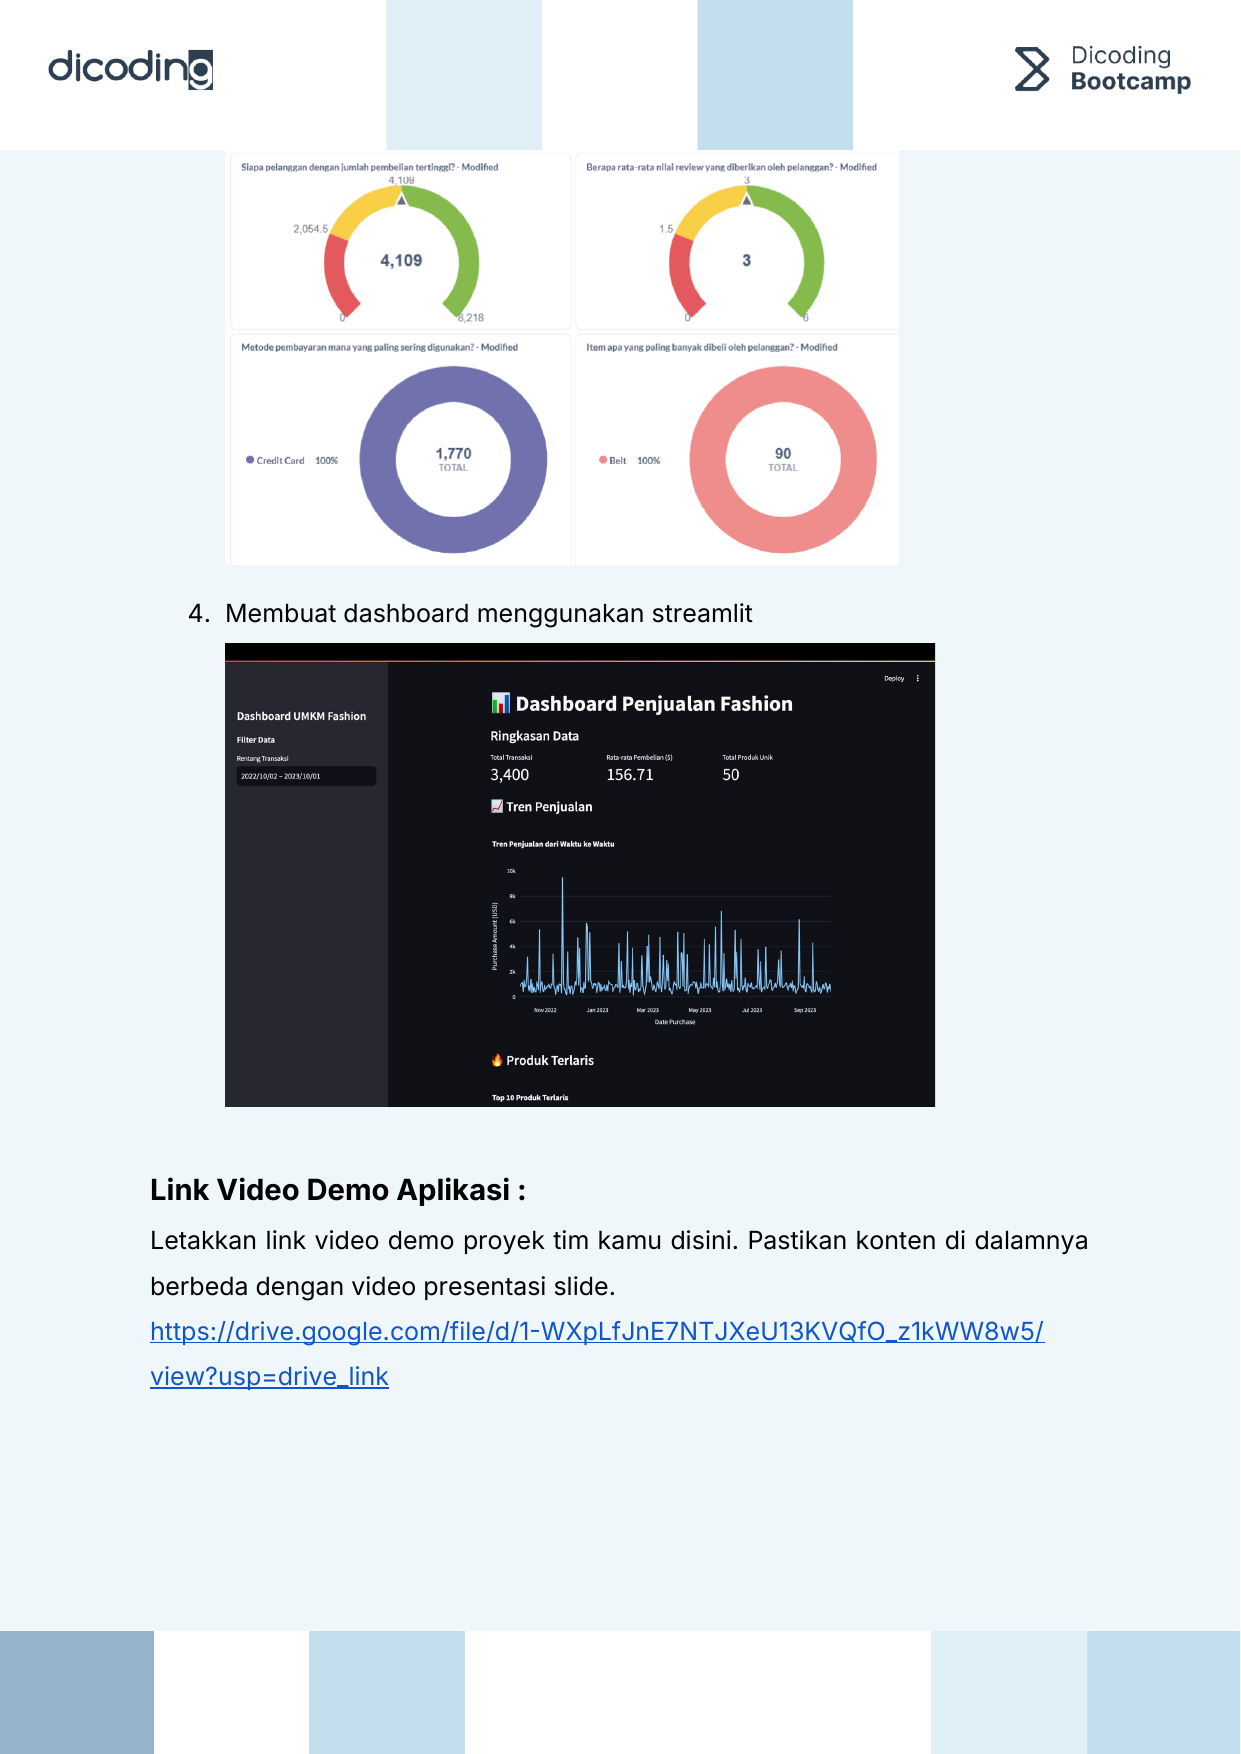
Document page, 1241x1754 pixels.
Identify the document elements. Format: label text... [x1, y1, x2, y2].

picture [225, 643, 936, 1107]
picture [0, 0, 1241, 565]
picture [0, 1631, 1241, 1754]
text Link Video Demo Aplikasi : [150, 1172, 1090, 1208]
list Membuat dashboard menggunakan streamlit [187, 599, 1090, 629]
text https://drive.google.com/file/d/1-WXpLfJnE7NTJXeU13KVQfO_z1kWW8w5/view?usp=drive_link [150, 1316, 1090, 1391]
text Letakkan link video demo proyek tim kamu disini. Pastikan konten di dalamnya berbeda dengan video presentasi slide. [150, 1225, 1090, 1301]
